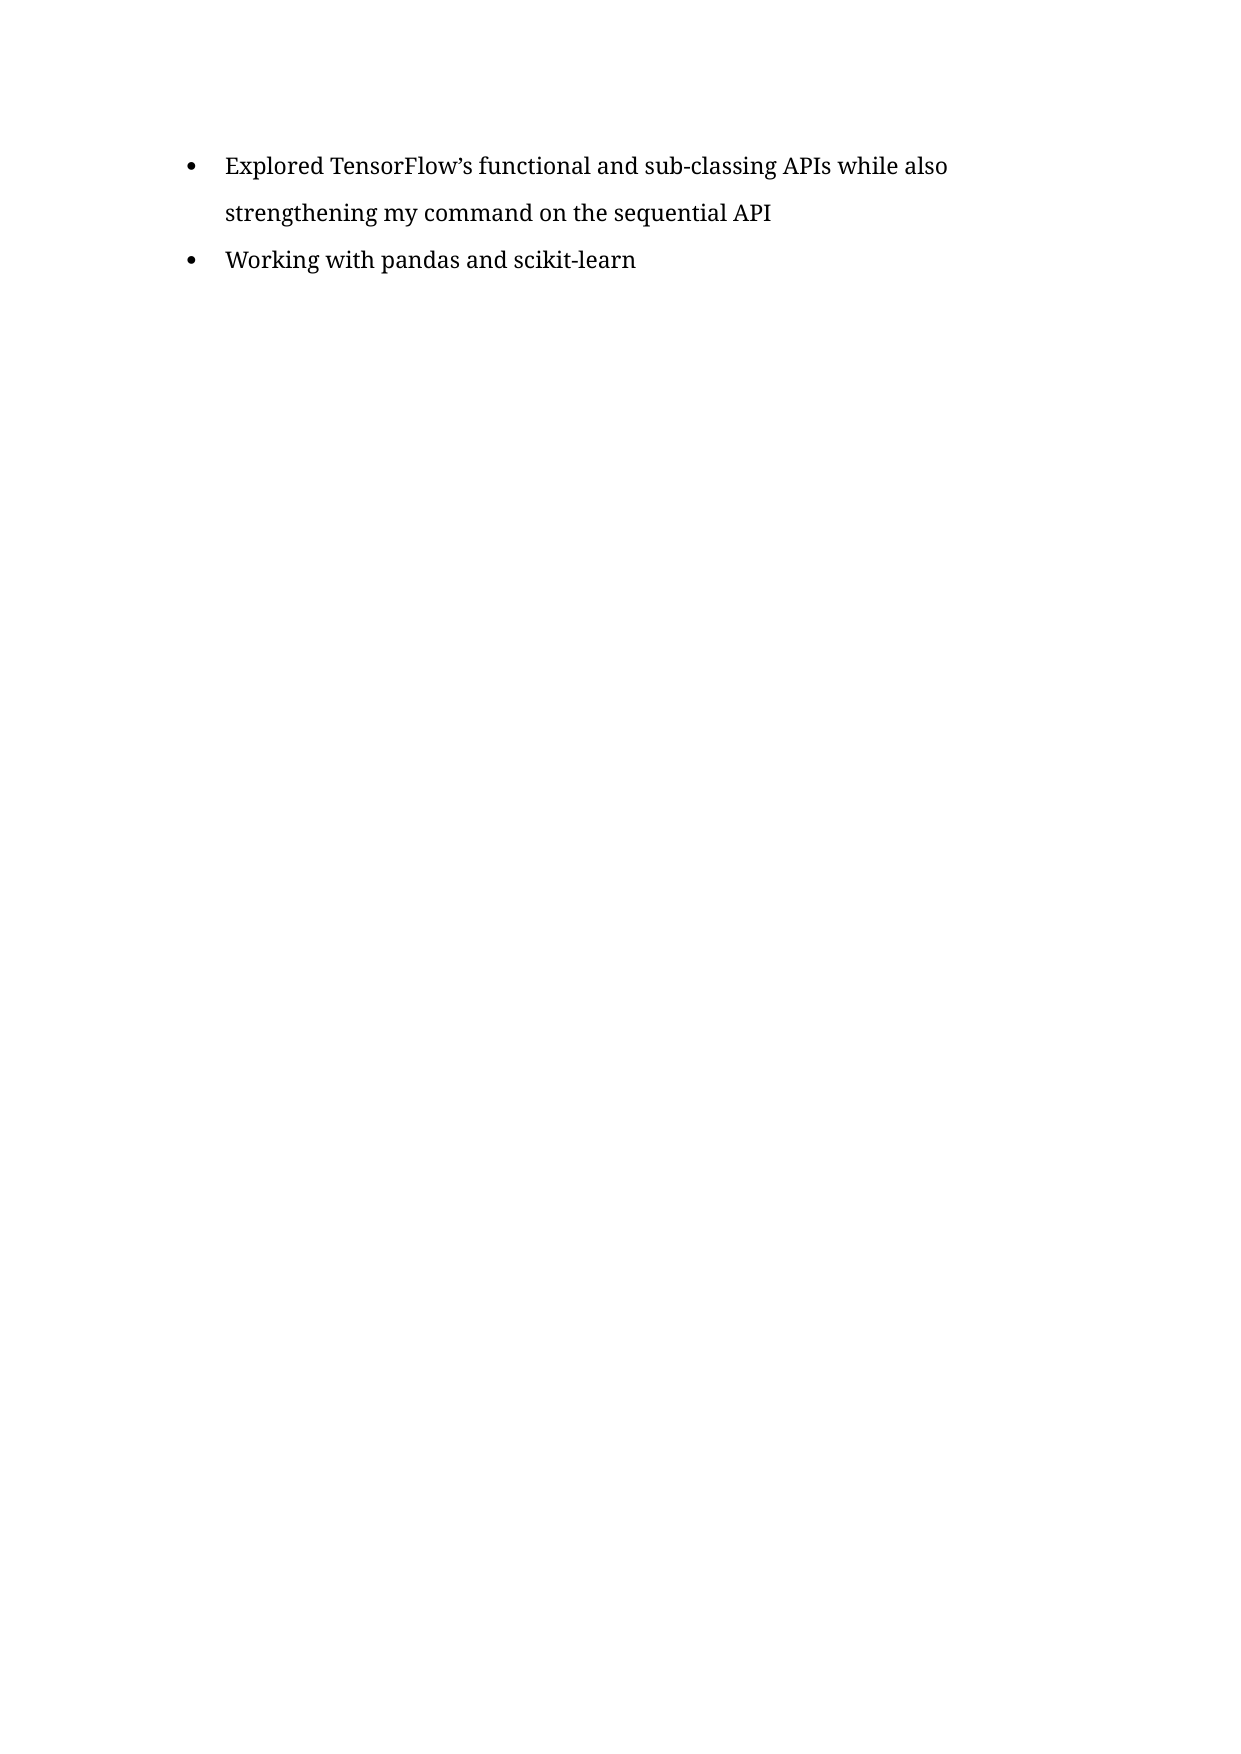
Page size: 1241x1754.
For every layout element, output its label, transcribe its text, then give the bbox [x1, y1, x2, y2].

list Working with pandas and scikit-learn [187, 244, 1090, 275]
list Explored TensorFlow’s functional and sub-classing APIs while also strengthening my command on the sequential API [187, 150, 1090, 228]
